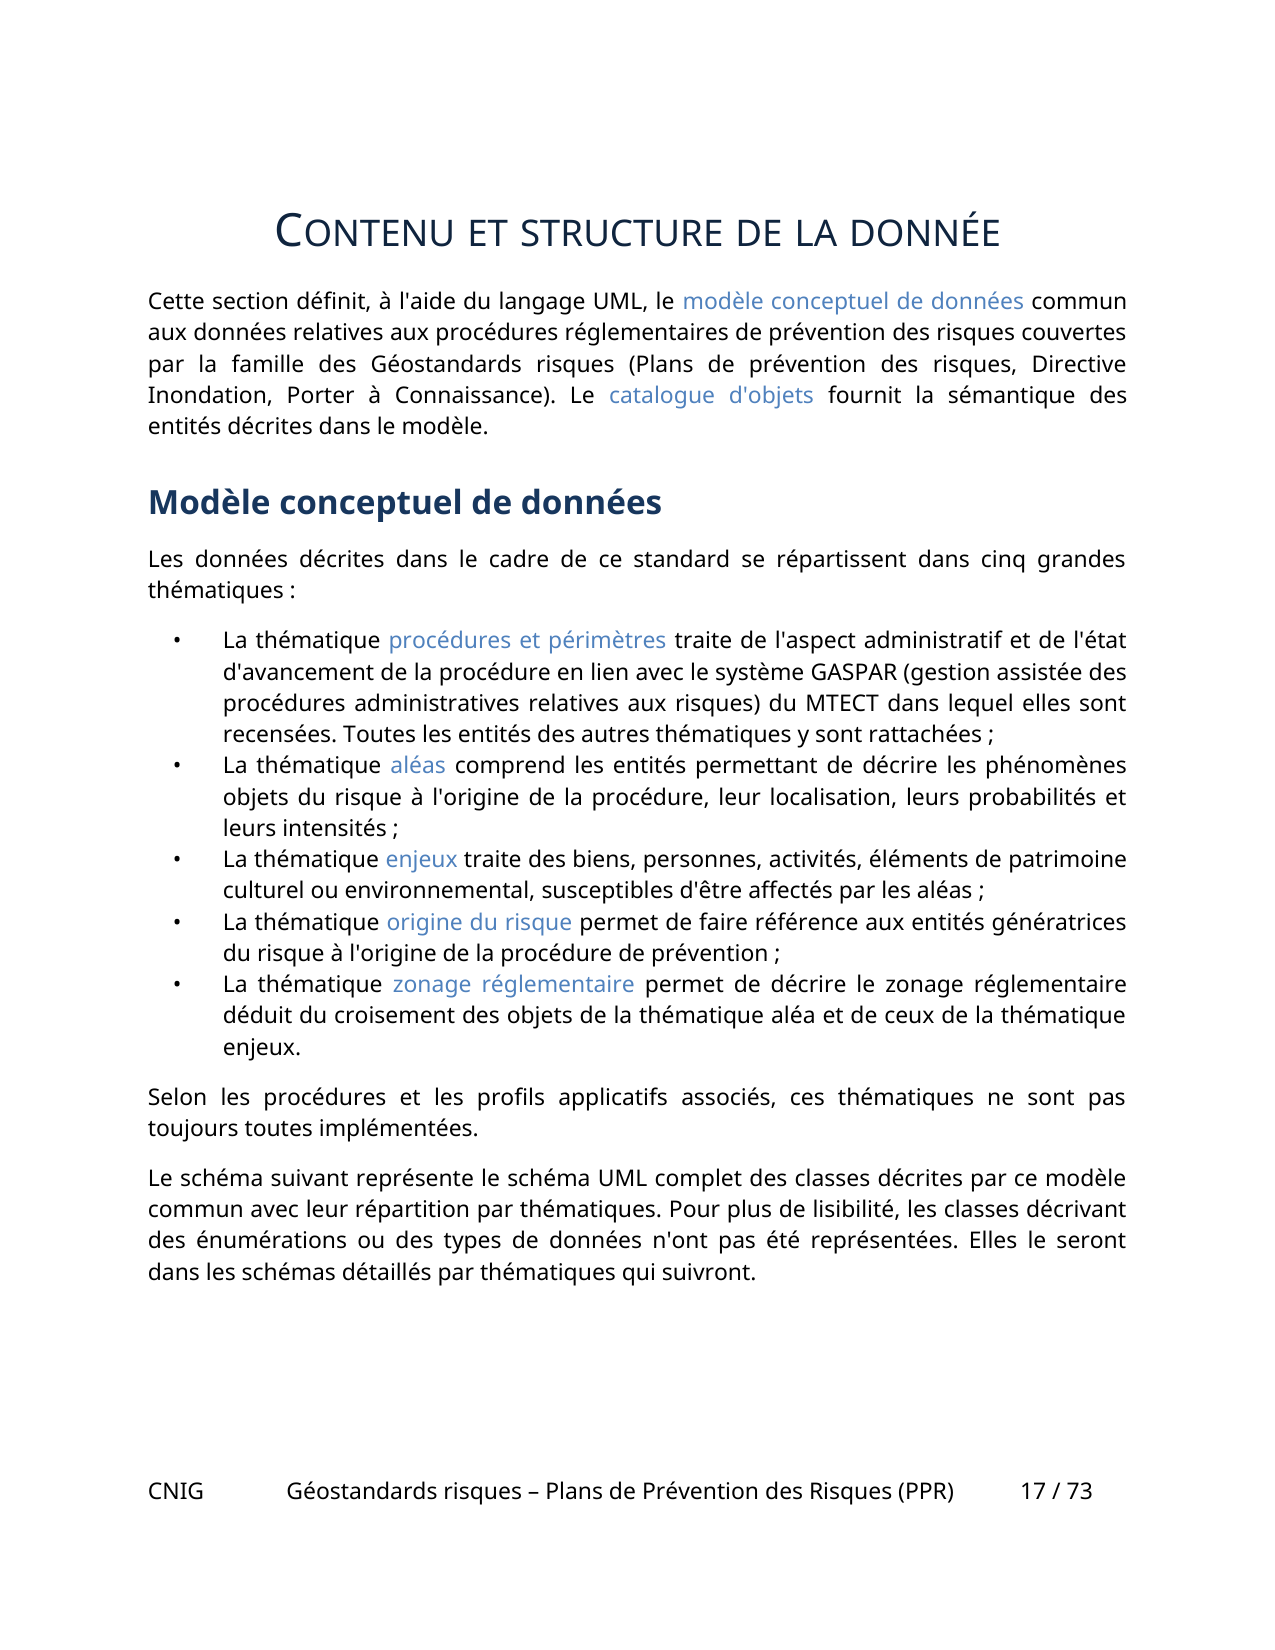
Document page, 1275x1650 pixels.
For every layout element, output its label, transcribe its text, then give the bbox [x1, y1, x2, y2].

list La thématique zonage réglementaire permet de décrire le zonage réglementaire déduit du croisement des objets de la thématique aléa et de ceux de la thématique enjeux. [173, 968, 1127, 1062]
list La thématique aléas comprend les entités permettant de décrire les phénomènes objets du risque à l'origine de la procédure, leur localisation, leurs probabilités et leurs intensités ; [173, 749, 1127, 843]
text Cette section définit, à l'aide du langage UML, le modèle conceptuel de données commun aux données relatives aux procédures réglementaires de prévention des risques couvertes par la famille des Géostandards risques (Plans de prévention des risques, Directive Inondation, Porter à Connaissance). Le catalogue d'objets fournit la sémantique des entités décrites dans le modèle. [148, 285, 1127, 441]
text Le schéma suivant représente le schéma UML complet des classes décrites par ce modèle commun avec leur répartition par thématiques. Pour plus de lisibilité, les classes décrivant des énumérations ou des types de données n'ont pas été représentées. Elles le seront dans les schémas détaillés par thématiques qui suivront. [148, 1162, 1127, 1287]
subtitle Modèle conceptuel de données [148, 479, 1127, 524]
list La thématique procédures et périmètres traite de l'aspect administratif et de l'état d'avancement de la procédure en lien avec le système GASPAR (gestion assistée des procédures administratives relatives aux risques) du MTECT dans lequel elles sont recensées. Toutes les entités des autres thématiques y sont rattachées ; [173, 624, 1127, 749]
text Selon les procédures et les profils applicatifs associés, ces thématiques ne sont pas toujours toutes implémentées. [148, 1080, 1127, 1143]
list La thématique enjeux traite des biens, personnes, activités, éléments de patrimoine culturel ou environnemental, susceptibles d'être affectés par les aléas ; [173, 843, 1127, 905]
text Les données décrites dans le cadre de ce standard se répartissent dans cinq grandes thématiques : [148, 543, 1127, 605]
subtitle Contenu et structure de la donnée [148, 198, 1127, 260]
list La thématique origine du risque permet de faire référence aux entités génératrices du risque à l'origine de la procédure de prévention ; [173, 905, 1127, 968]
